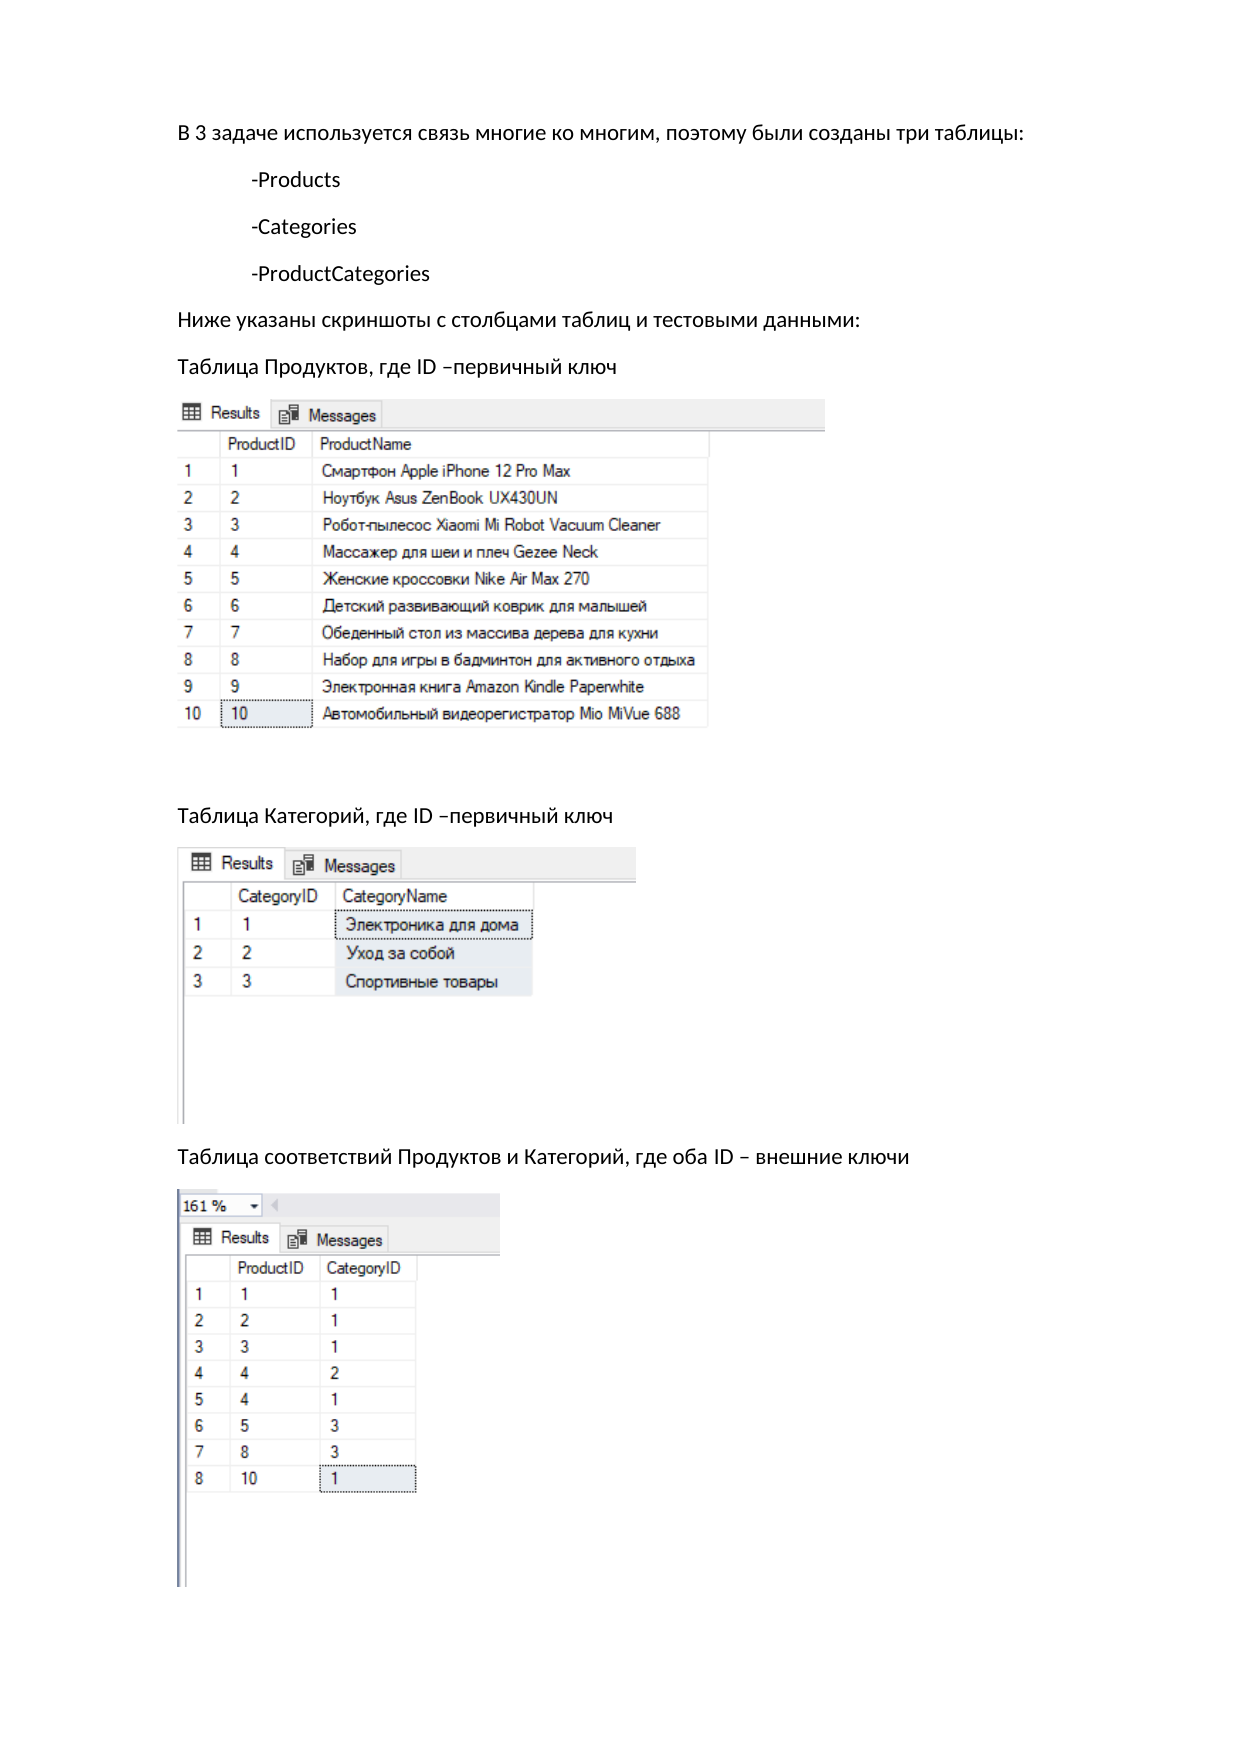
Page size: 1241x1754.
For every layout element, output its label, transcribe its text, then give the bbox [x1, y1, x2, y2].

picture [177, 1189, 500, 1587]
picture [177, 847, 636, 1124]
text Таблица Продуктов, где ID –первичный ключ [177, 352, 1152, 381]
text -Products [177, 165, 1152, 193]
picture [177, 399, 825, 782]
text Ниже указаны скриншоты с столбцами таблиц и тестовыми данными: [177, 306, 1152, 334]
text В 3 задаче используется связь многие ко многим, поэтому были созданы три таблицы: [177, 118, 1152, 146]
text Таблица Категорий, где ID –первичный ключ [177, 801, 1152, 829]
text Таблица соответствий Продуктов и Категорий, где оба ID – внешние ключи [177, 1142, 1152, 1170]
text -ProductCategories [177, 259, 1152, 287]
text -Categories [177, 212, 1152, 240]
